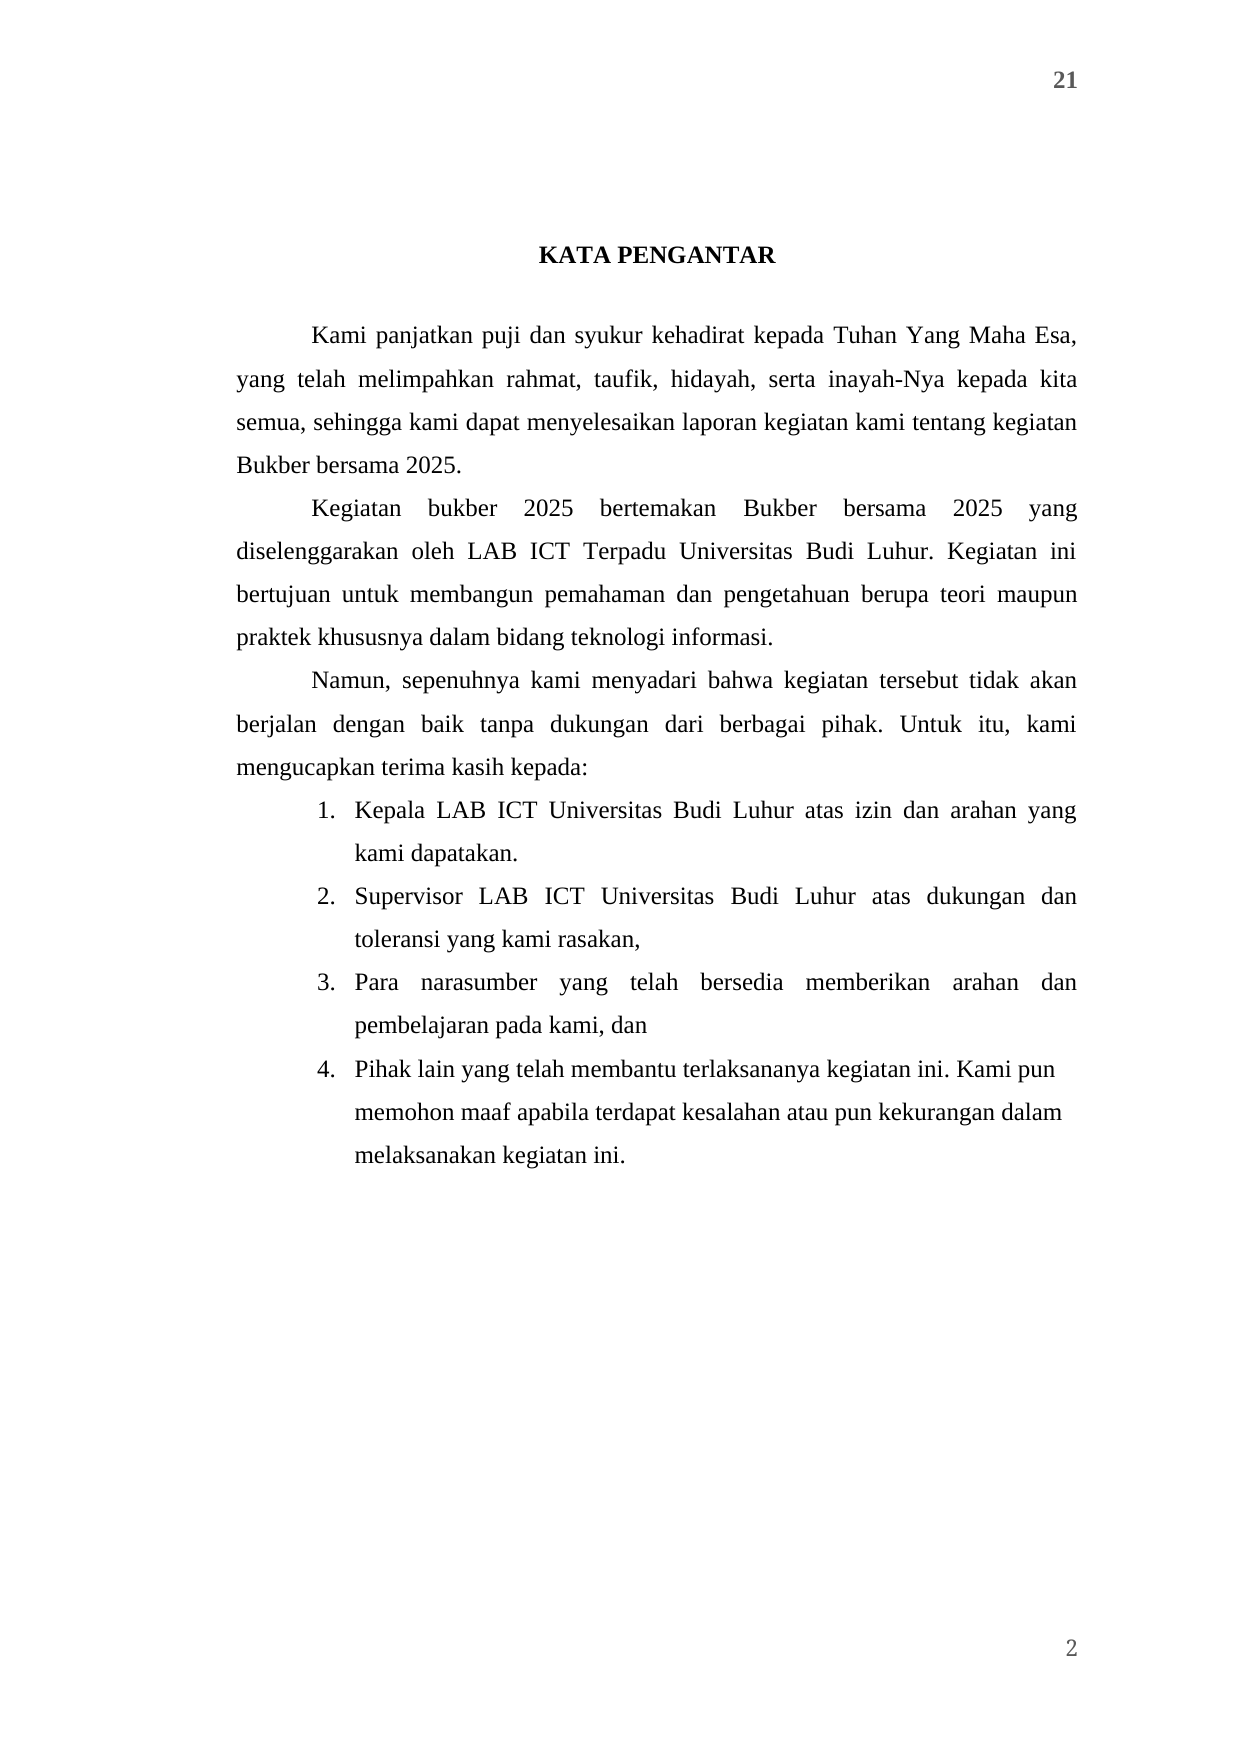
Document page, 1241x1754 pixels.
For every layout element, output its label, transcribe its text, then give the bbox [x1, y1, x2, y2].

subtitle KATA PENGANTAR [236, 240, 1078, 268]
list Para narasumber yang telah bersedia memberikan arahan dan pembelajaran pada kami, dan [317, 967, 1078, 1039]
text Kegiatan bukber 2025 bertemakan Bukber bersama 2025 yang diselenggarakan oleh LAB ICT Terpadu Universitas Budi Luhur. Kegiatan ini bertujuan untuk membangun pemahaman dan pengetahuan berupa teori maupun praktek khususnya dalam bidang teknologi informasi. [236, 493, 1078, 651]
text Namun, sepenuhnya kami menyadari bahwa kegiatan tersebut tidak akan berjalan dengan baik tanpa dukungan dari berbagai pihak. Untuk itu, kami mengucapkan terima kasih kepada: [236, 666, 1078, 781]
list Kepala LAB ICT Universitas Budi Luhur atas izin dan arahan yang kami dapatakan. [317, 795, 1078, 867]
text Kami panjatkan puji dan syukur kehadirat kepada Tuhan Yang Maha Esa, yang telah melimpahkan rahmat, taufik, hidayah, serta inayah-Nya kepada kita semua, sehingga kami dapat menyelesaikan laporan kegiatan kami tentang kegiatan Bukber bersama 2025. [236, 321, 1078, 479]
list Supervisor LAB ICT Universitas Budi Luhur atas dukungan dan toleransi yang kami rasakan, [317, 881, 1078, 953]
list Pihak lain yang telah membantu terlaksananya kegiatan ini. Kami pun memohon maaf apabila terdapat kesalahan atau pun kekurangan dalam melaksanakan kegiatan ini. [317, 1054, 1078, 1169]
